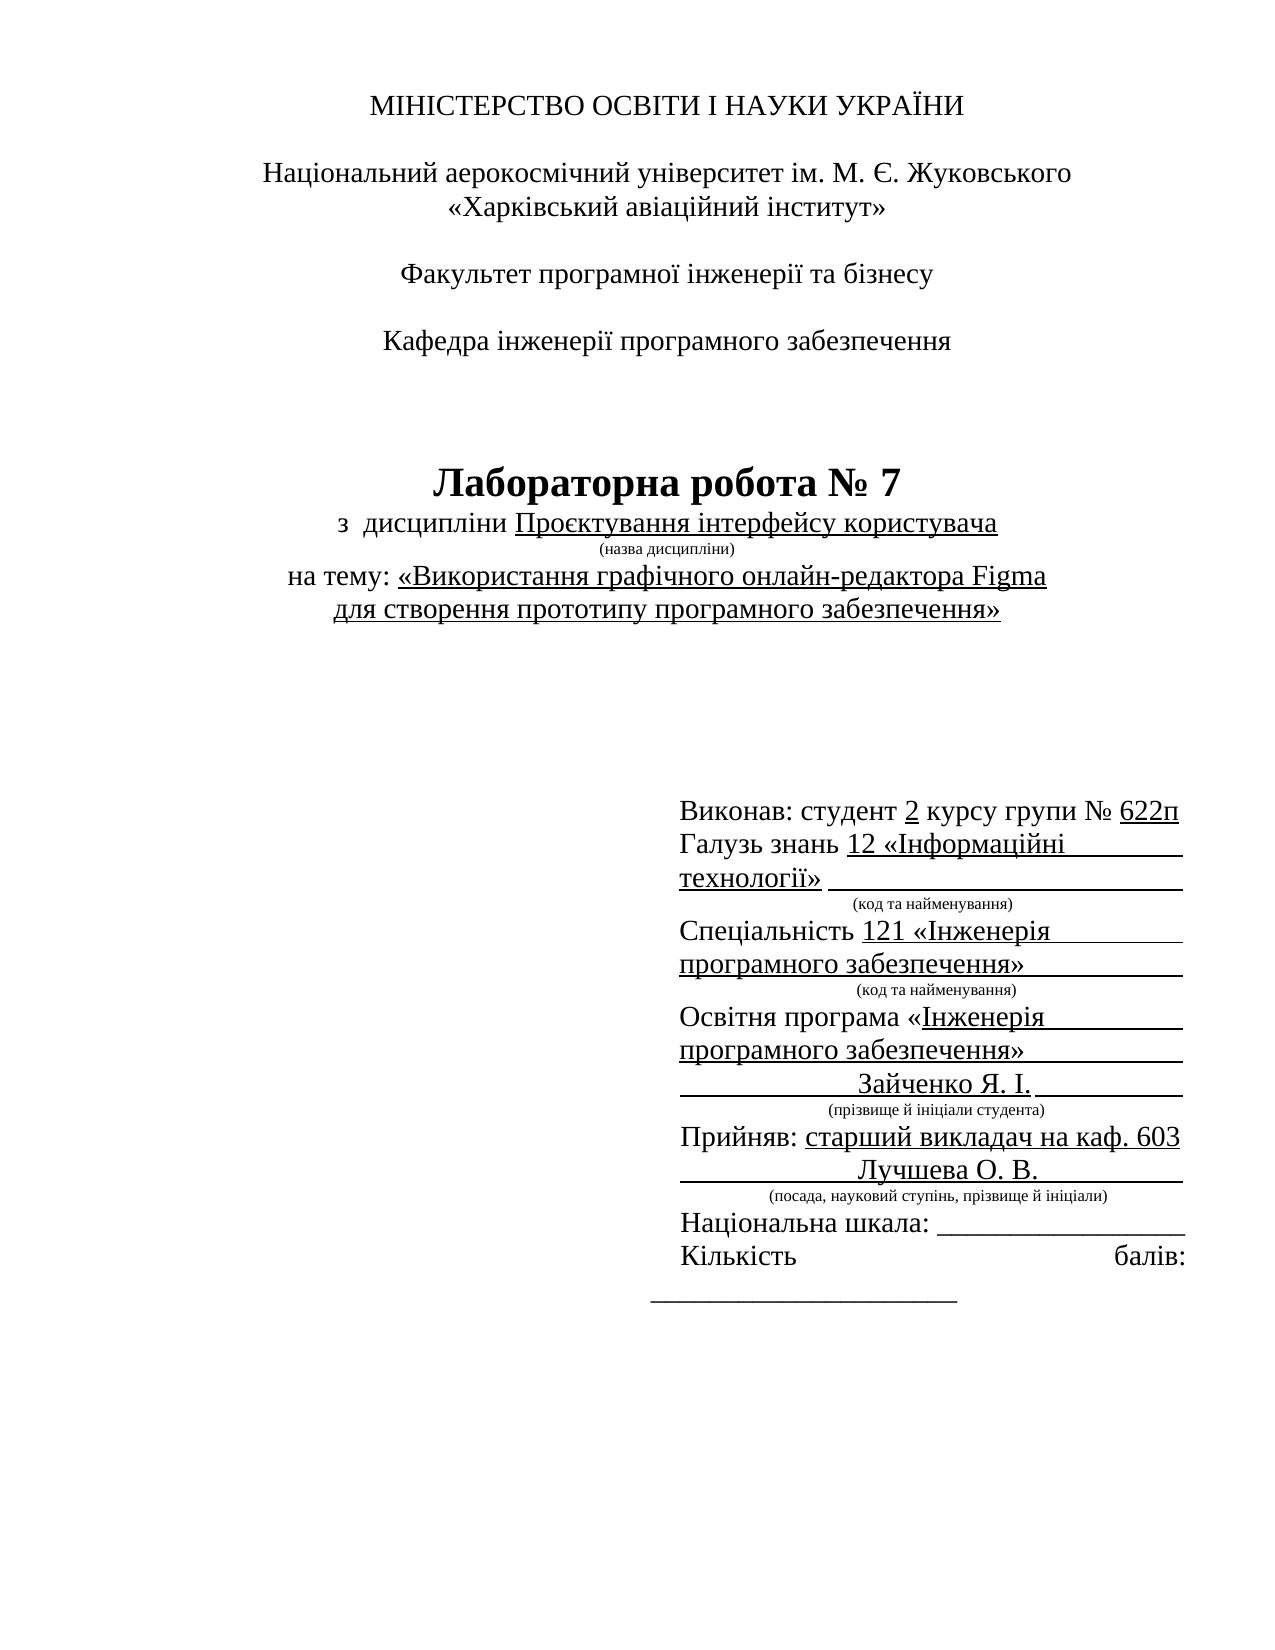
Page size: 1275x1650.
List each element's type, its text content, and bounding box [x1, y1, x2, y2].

text програмного забезпечення» [679, 1032, 1186, 1066]
text МІНІСТЕРСТВО ОСВІТИ І НАУКИ УКРАЇНИ [148, 88, 1186, 122]
text Лучшева О. В. [651, 1152, 1186, 1186]
text Кількість балів: _____________________ [651, 1238, 1186, 1306]
text Галузь знань 12 «Інформаційні [679, 826, 1186, 860]
text з дисципліни Проєктування інтерфейсу користувача [148, 505, 1186, 539]
text для створення прототипу програмного забезпечення» [148, 592, 1186, 625]
text Факультет програмної інженерії та бізнесу [148, 256, 1186, 290]
text «Харківський авіаційний інститут» [148, 189, 1186, 223]
text Спеціальність 121 «Інженерія [679, 913, 1186, 946]
text Прийняв: старший викладач на каф. 603 [680, 1119, 1186, 1152]
text Зайченко Я. І. [651, 1066, 1186, 1099]
text (код та найменування) [856, 980, 1186, 999]
text Освітня програма «Інженерія [679, 999, 1186, 1032]
text Національний аерокосмічний університет ім. М. Є. Жуковського [148, 156, 1186, 189]
text технології» [679, 860, 1186, 893]
text (код та найменування) [679, 893, 1186, 913]
text Лабораторна робота № 7 [148, 457, 1186, 505]
text Виконав: студент 2 курсу групи № 622п [679, 793, 1186, 826]
text (посада, науковий ступінь, прізвище й ініціали) [739, 1186, 1186, 1205]
text Національна шкала: _________________ [651, 1205, 1186, 1238]
text (назва дисципліни) [148, 539, 1186, 558]
text на тему: «Використання графічного онлайн-редактора Figma [148, 558, 1186, 592]
text програмного забезпечення» [679, 946, 1186, 980]
text Кафедра інженерії програмного забезпечення [148, 323, 1186, 357]
text (прізвище й ініціали студента) [754, 1099, 1186, 1119]
